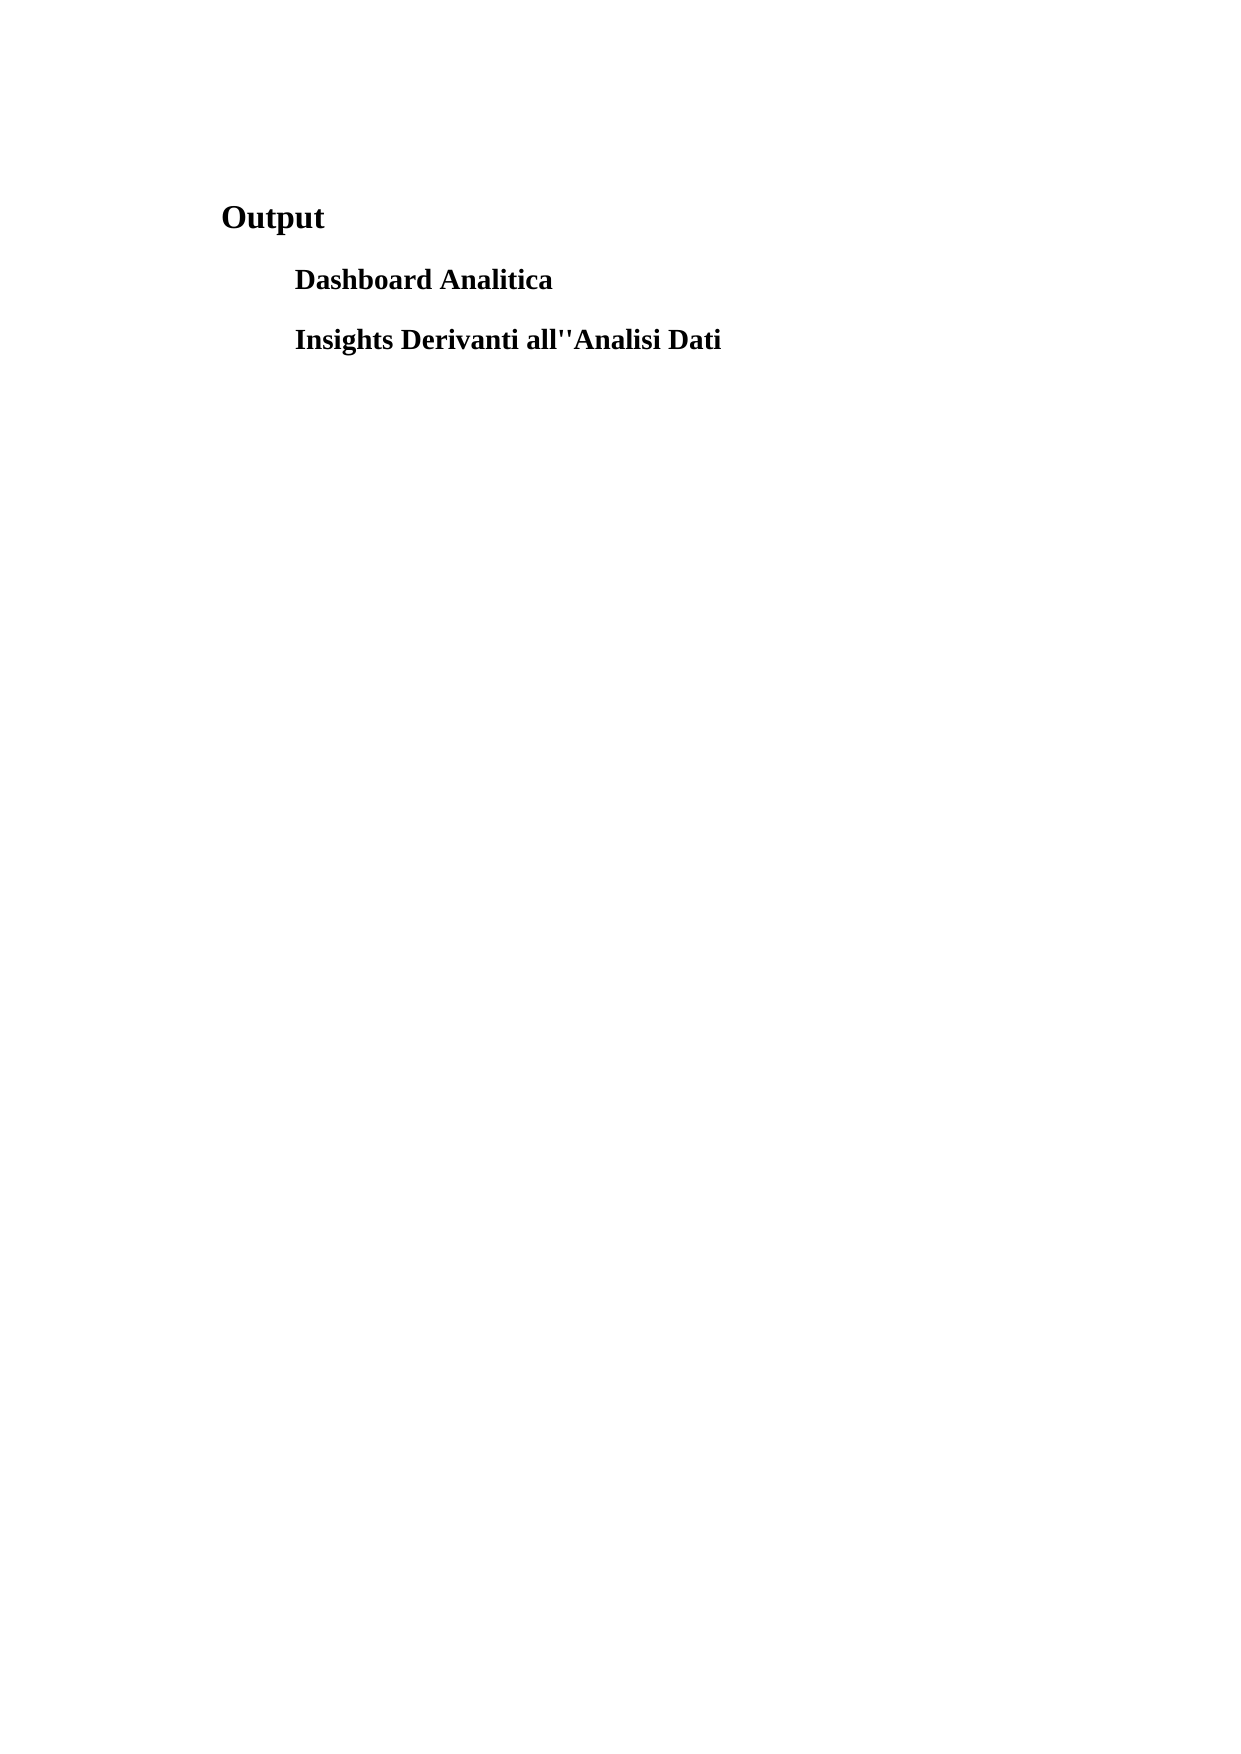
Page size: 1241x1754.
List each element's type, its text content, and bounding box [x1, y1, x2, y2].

subtitle Dashboard Analitica [147, 262, 1093, 296]
subtitle Output [147, 198, 1093, 236]
subtitle Insights Derivanti all''Analisi Dati [147, 322, 1093, 355]
